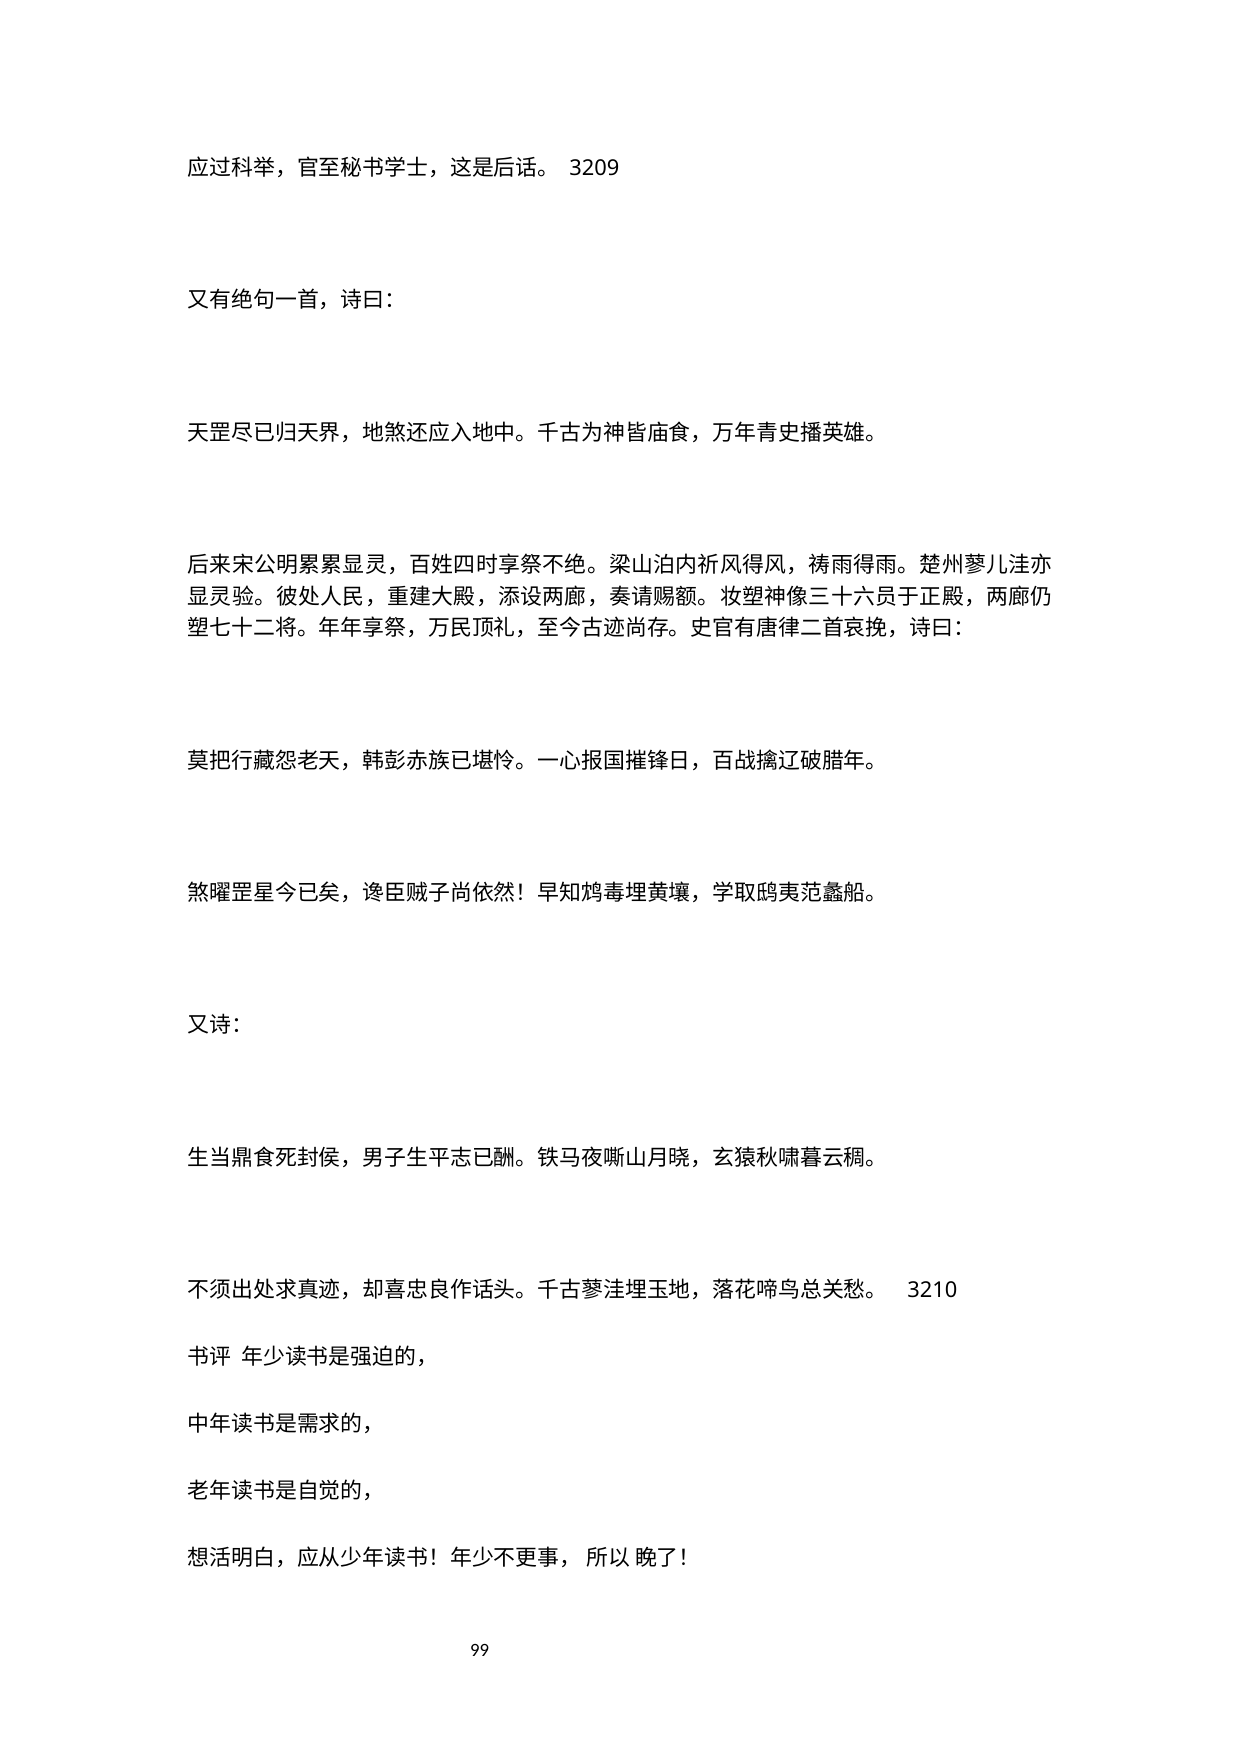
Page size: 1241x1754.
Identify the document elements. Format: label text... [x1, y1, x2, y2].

list 天罡尽已归天界，地煞还应入地中。千古为神皆庙食，万年青史播英雄。 [187, 415, 1053, 446]
list 又有绝句一首，诗曰： [187, 282, 1053, 314]
list 中年读书是需求的， [187, 1406, 1053, 1438]
list 想活明白，应从少年读书！年少不更事， 所以 睌了！ [187, 1540, 1053, 1572]
list 不须出处求真迹，却喜忠良作话头。千古蓼洼埋玉地，落花啼鸟总关愁。 3210 [187, 1272, 1053, 1303]
list 后来宋公明累累显灵，百姓四时享祭不绝。梁山泊内祈风得风，祷雨得雨。楚州蓼儿洼亦显灵验。彼处人民，重建大殿，添设两廊，奏请赐额。妆塑神像三十六员于正殿，两廊仍塑七十二将。年年享祭，万民顶礼，至今古迹尚存。史官有唐律二首哀挽，诗曰： [187, 547, 1053, 642]
list 煞曜罡星今已矣，谗臣贼子尚依然！早知鸩毒埋黄壤，学取鸱夷范蠡船。 [187, 875, 1053, 907]
list 老年读书是自觉的， [187, 1473, 1053, 1505]
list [187, 150, 1053, 182]
list 莫把行藏怨老天，韩彭赤族已堪怜。一心报国摧锋日，百战擒辽破腊年。 [187, 743, 1053, 774]
list 又诗： [187, 1007, 1053, 1039]
list 书评 年少读书是强迫的， [187, 1339, 1053, 1371]
list 生当鼎食死封侯，男子生平志已酬。铁马夜嘶山月晓，玄猿秋啸暮云稠。 [187, 1139, 1053, 1171]
